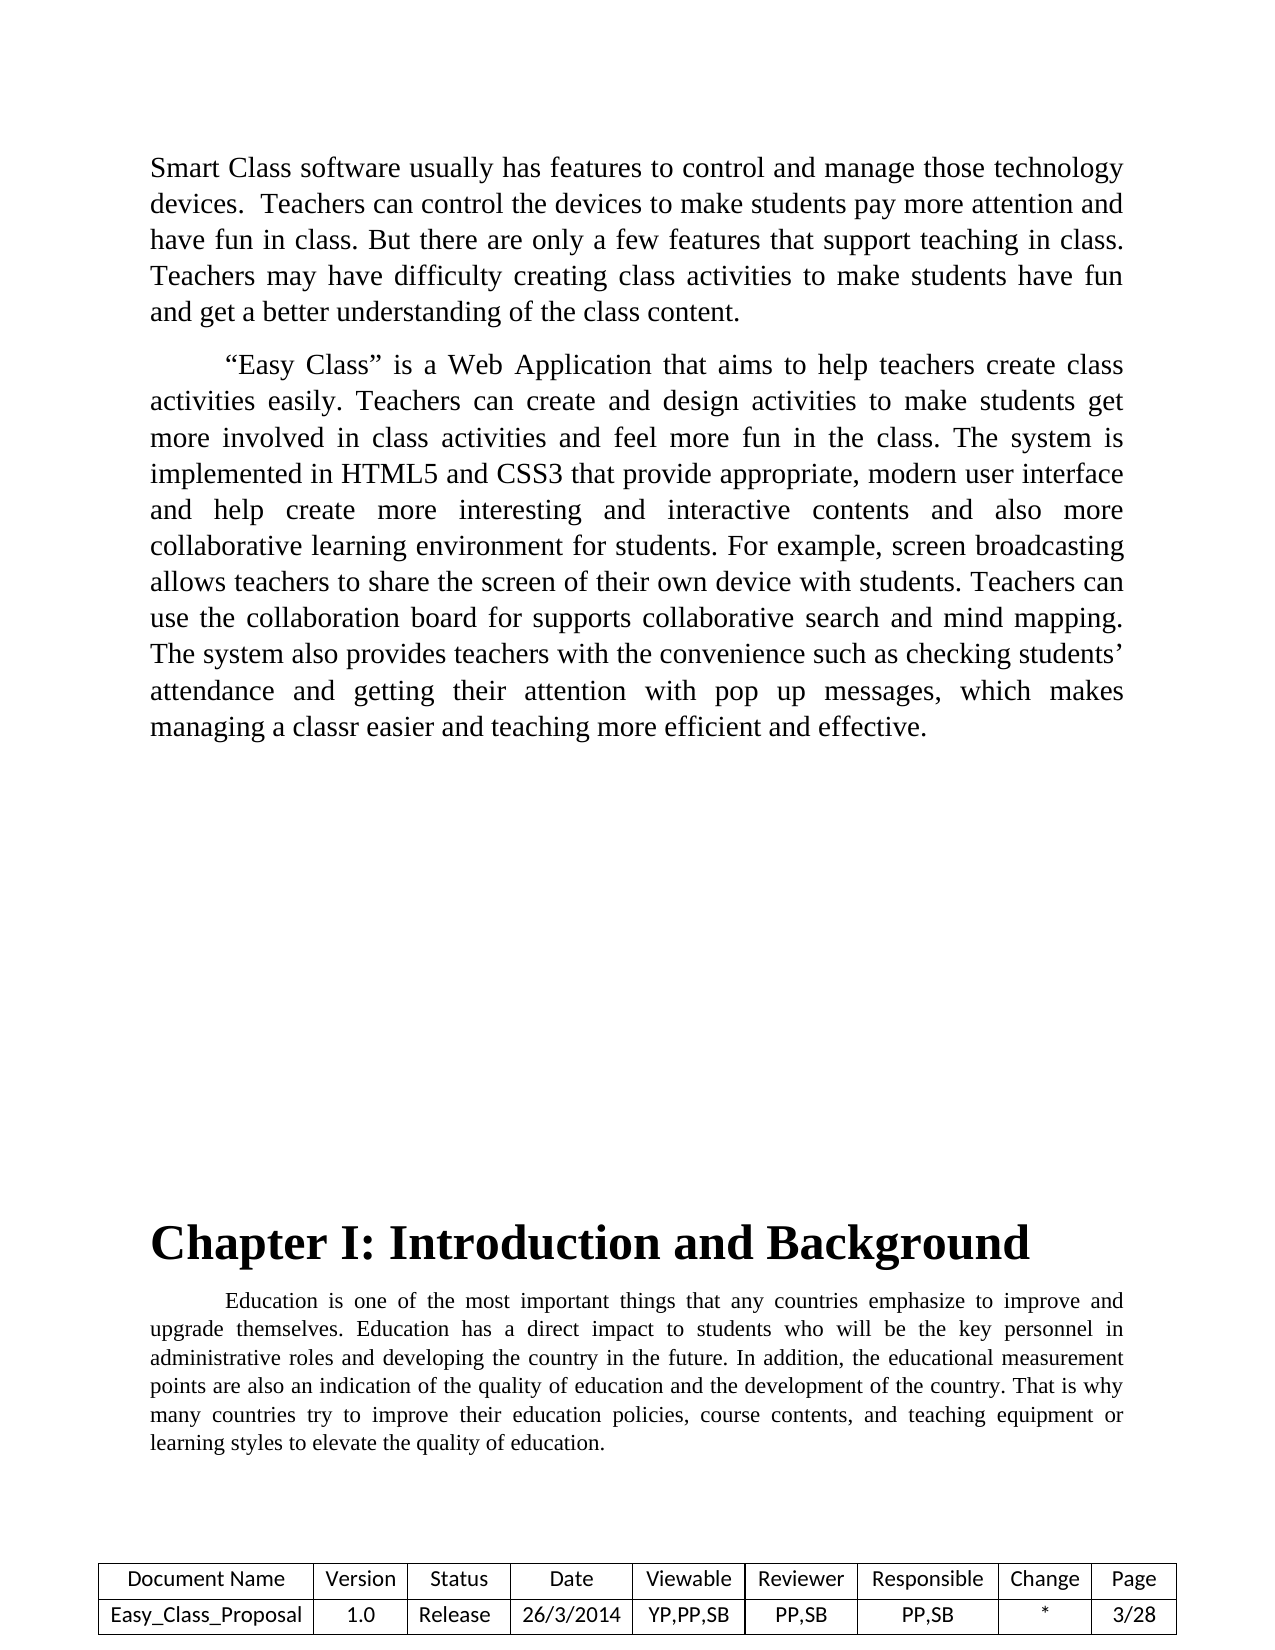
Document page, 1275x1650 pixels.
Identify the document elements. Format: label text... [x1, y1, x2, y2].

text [150, 150, 1125, 328]
text Chapter I: Introduction and Background [150, 1213, 1125, 1270]
text “Easy Class” is a Web Application that aims to help teachers create class activities easily. Teachers can create and design activities to make students get more involved in class activities and feel more fun in the class. The system is implemented in HTML5 and CSS3 that provide appropriate, modern user interface and help create more interesting and interactive contents and also more collaborative learning environment for students. For example, screen broadcasting allows teachers to share the screen of their own device with students. Teachers can use the collaboration board for supports collaborative search and mind mapping. The system also provides teachers with the convenience such as checking students’ attendance and getting their attention with pop up messages, which makes managing a classr easier and teaching more efficient and effective. [150, 347, 1125, 742]
